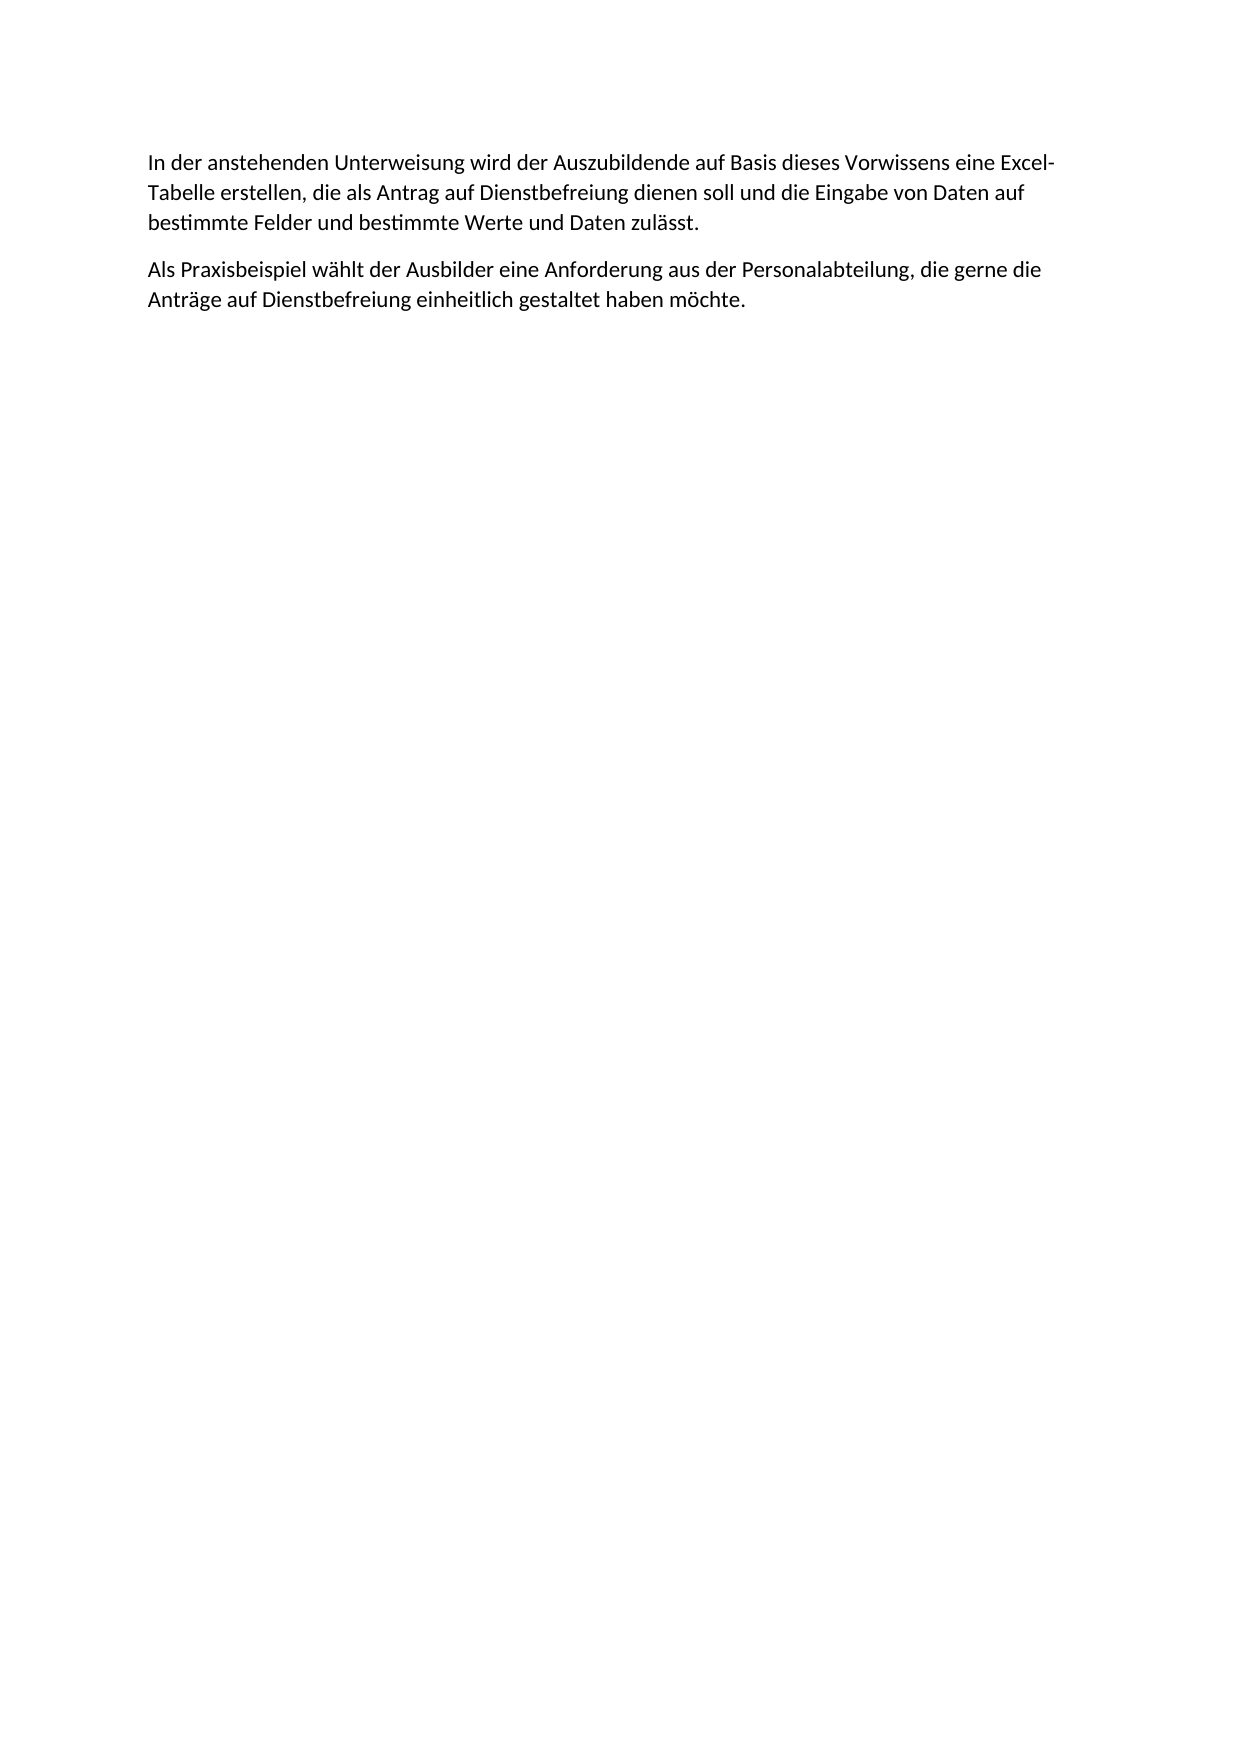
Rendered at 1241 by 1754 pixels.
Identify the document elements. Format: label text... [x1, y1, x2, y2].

text In der anstehenden Unterweisung wird der Auszubildende auf Basis dieses Vorwissens eine Excel-Tabelle erstellen, die als Antrag auf Dienstbefreiung dienen soll und die Eingabe von Daten auf bestimmte Felder und bestimmte Werte und Daten zulässt. [148, 148, 1093, 236]
text Als Praxisbeispiel wählt der Ausbilder eine Anforderung aus der Personalabteilung, die gerne die Anträge auf Dienstbefreiung einheitlich gestaltet haben möchte. [148, 255, 1093, 313]
